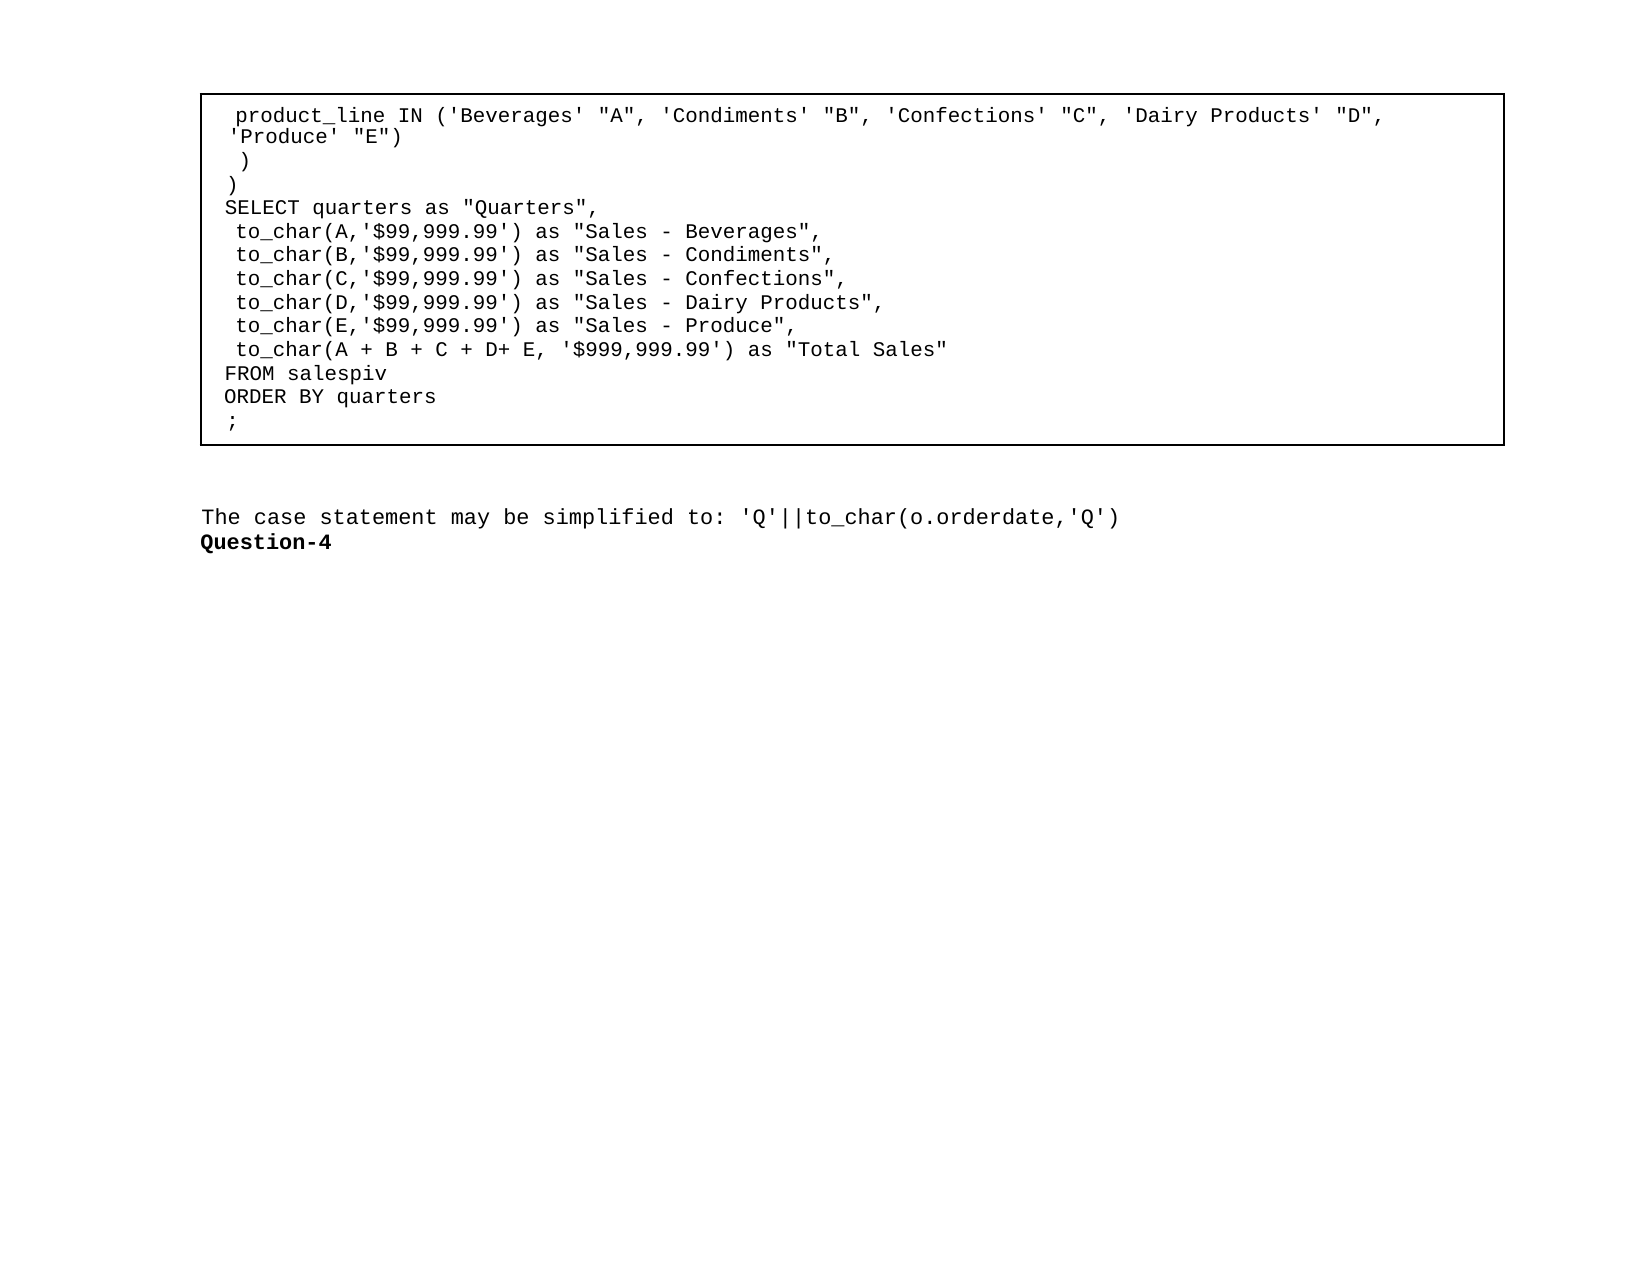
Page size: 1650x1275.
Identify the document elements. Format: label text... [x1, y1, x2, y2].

text Question-4 [200, 531, 1500, 556]
text The case statement may be simplified to: 'Q'||to_char(o.orderdate,'Q') [201, 507, 1500, 531]
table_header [202, 95, 1503, 444]
